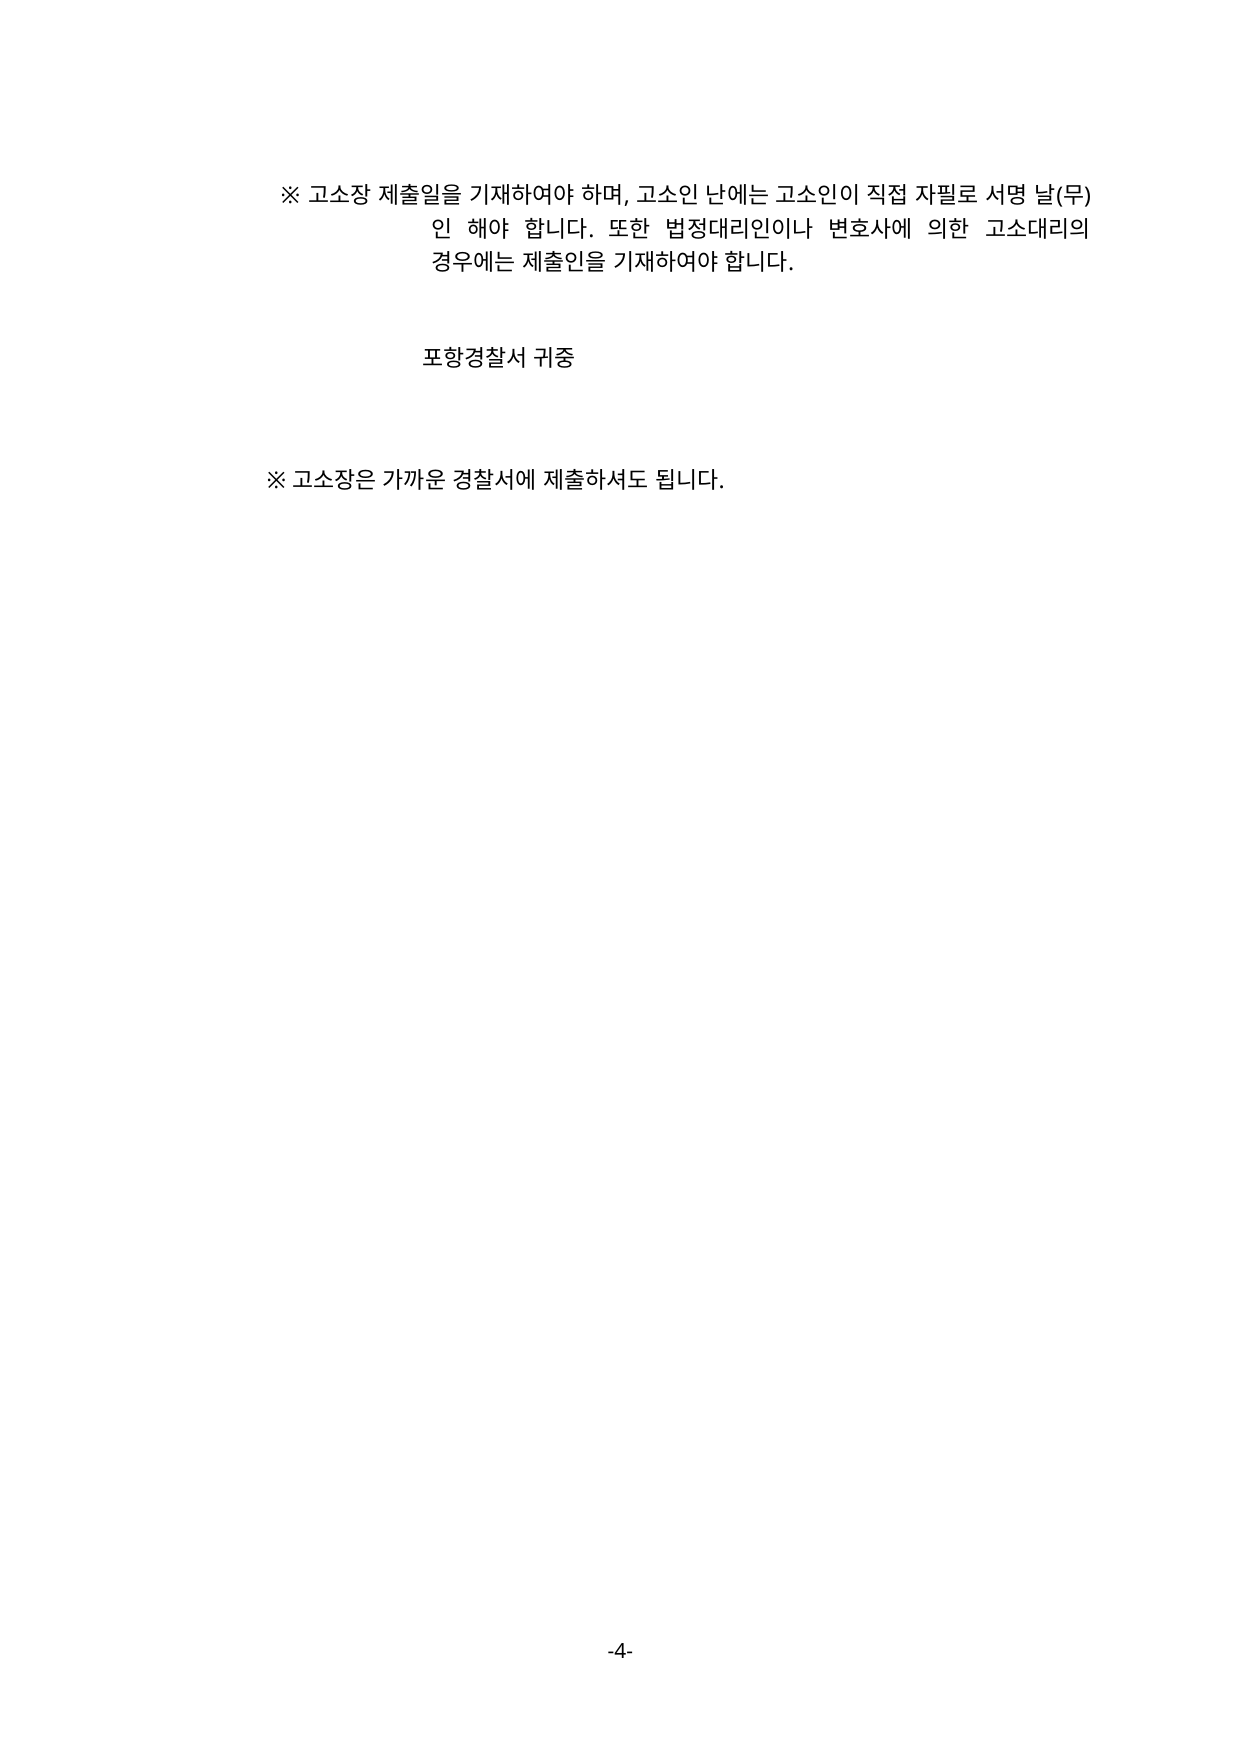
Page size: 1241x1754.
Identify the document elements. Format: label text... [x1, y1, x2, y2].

text ※ 고소장 제출일을 기재하여야 하며, 고소인 난에는 고소인이 직접 자필로 서명 날(무)인 해야 합니다. 또한 법정대리인이나 변호사에 의한 고소대리의 경우에는 제출인을 기재하여야 합니다. [118, 177, 1091, 277]
text 포항경찰서 귀중 [118, 277, 1122, 373]
text ※ 고소장은 가까운 경찰서에 제출하셔도 됩니다. [118, 462, 1091, 495]
